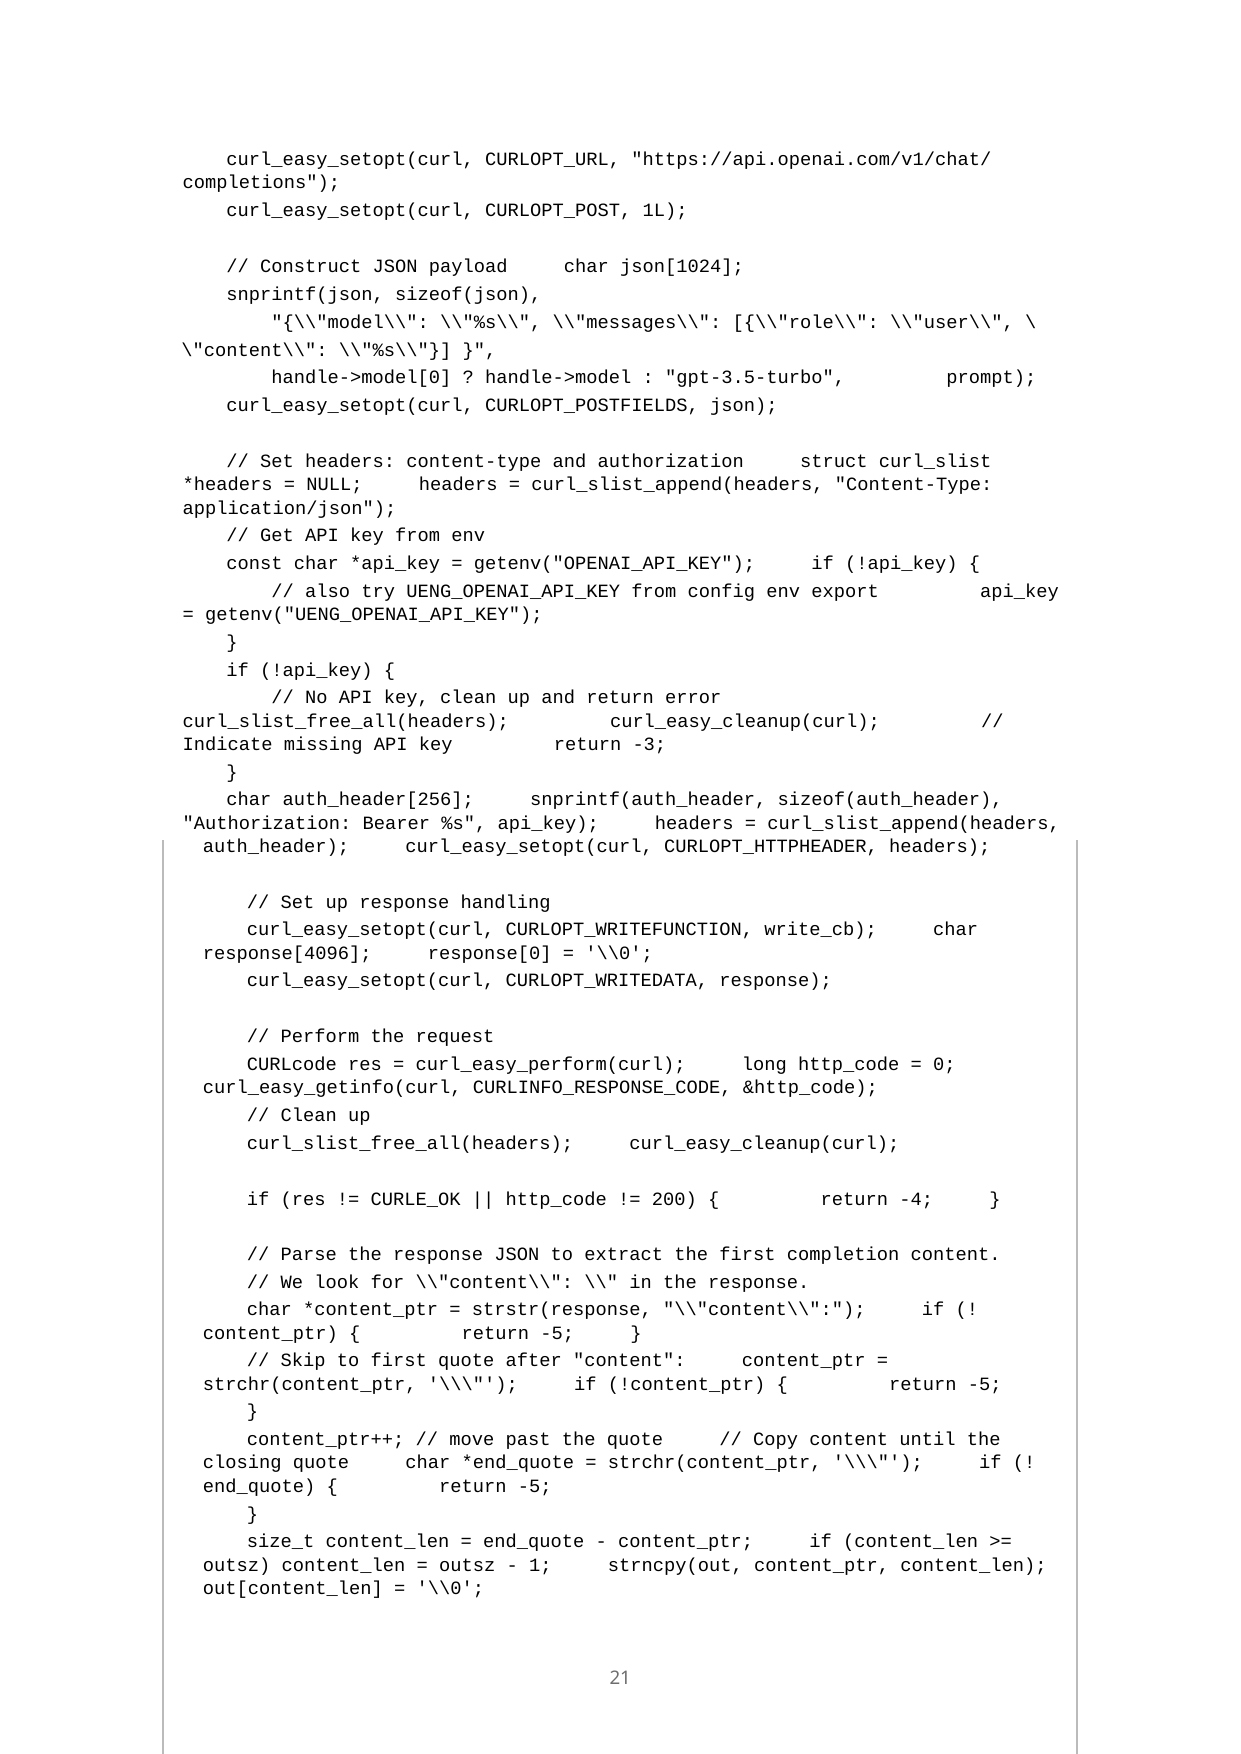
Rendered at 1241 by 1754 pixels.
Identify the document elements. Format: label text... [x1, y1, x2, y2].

text CURLcode res = curl_easy_perform(curl); long http_code = 0; curl_easy_getinfo(curl, CURLINFO_RESPONSE_CODE, &http_code); [181, 1055, 1060, 1099]
text if (!api_key) { [181, 660, 1060, 682]
text // Construct JSON payload char json[1024]; [181, 257, 1060, 278]
text if (res != CURLE_OK || http_code != 200) { return -4; } [181, 1189, 1060, 1211]
text char *content_ptr = strstr(response, "\\"content\\":"); if (!content_ptr) { return -5; } [181, 1300, 1060, 1345]
text curl_easy_setopt(curl, CURLOPT_POST, 1L); [181, 201, 1060, 222]
text curl_easy_setopt(curl, CURLOPT_WRITEFUNCTION, write_cb); char response[4096]; response[0] = '\\0'; [181, 920, 1060, 965]
text // Parse the response JSON to extract the first completion content. [181, 1245, 1060, 1266]
text content_ptr++; // move past the quote // Copy content until the closing quote char *end_quote = strchr(content_ptr, '\\\"'); if (!end_quote) { return -5; [181, 1430, 1060, 1498]
text // Set up response handling [181, 892, 1060, 914]
text } [181, 1504, 1060, 1526]
text char auth_header[256]; snprintf(auth_header, sizeof(auth_header), "Authorization: Bearer %s", api_key); headers = curl_slist_append(headers, auth_header); curl_easy_setopt(curl, CURLOPT_HTTPHEADER, headers); [181, 790, 1060, 858]
text // Perform the request [181, 1027, 1060, 1048]
text } [181, 633, 1060, 654]
text \"content\\": \\"%s\\"}] }", [181, 340, 1060, 362]
text // also try UENG_OPENAI_API_KEY from config env export api_key = getenv("UENG_OPENAI_API_KEY"); [181, 582, 1060, 626]
text } [181, 1402, 1060, 1423]
text handle->model[0] ? handle->model : "gpt-3.5-turbo", prompt); [181, 368, 1060, 389]
text } [181, 762, 1060, 784]
text // Clean up [181, 1106, 1060, 1127]
text // Set headers: content-type and authorization struct curl_slist *headers = NULL; headers = curl_slist_append(headers, "Content-Type: application/json"); [181, 452, 1060, 520]
text // Get API key from env [181, 526, 1060, 547]
text size_t content_len = end_quote - content_ptr; if (content_len >= outsz) content_len = outsz - 1; strncpy(out, content_ptr, content_len); out[content_len] = '\\0'; [181, 1532, 1060, 1600]
text // We look for \\"content\\": \\" in the response. [181, 1272, 1060, 1294]
text curl_slist_free_all(headers); curl_easy_cleanup(curl); [181, 1134, 1060, 1155]
text curl_easy_setopt(curl, CURLOPT_WRITEDATA, response); [181, 971, 1060, 992]
text snprintf(json, sizeof(json), [181, 285, 1060, 306]
text // No API key, clean up and return error curl_slist_free_all(headers); curl_easy_cleanup(curl); // Indicate missing API key return -3; [181, 688, 1060, 756]
text const char *api_key = getenv("OPENAI_API_KEY"); if (!api_key) { [181, 554, 1060, 575]
text // Skip to first quote after "content": content_ptr = strchr(content_ptr, '\\\"'); if (!content_ptr) { return -5; [181, 1351, 1060, 1396]
text curl_easy_setopt(curl, CURLOPT_POSTFIELDS, json); [181, 396, 1060, 417]
text "{\\"model\\": \\"%s\\", \\"messages\\": [{\\"role\\": \\"user\\", \ [181, 313, 1060, 334]
text curl_easy_setopt(curl, CURLOPT_URL, "https://api.openai.com/v1/chat/ completions"); [181, 150, 1060, 194]
